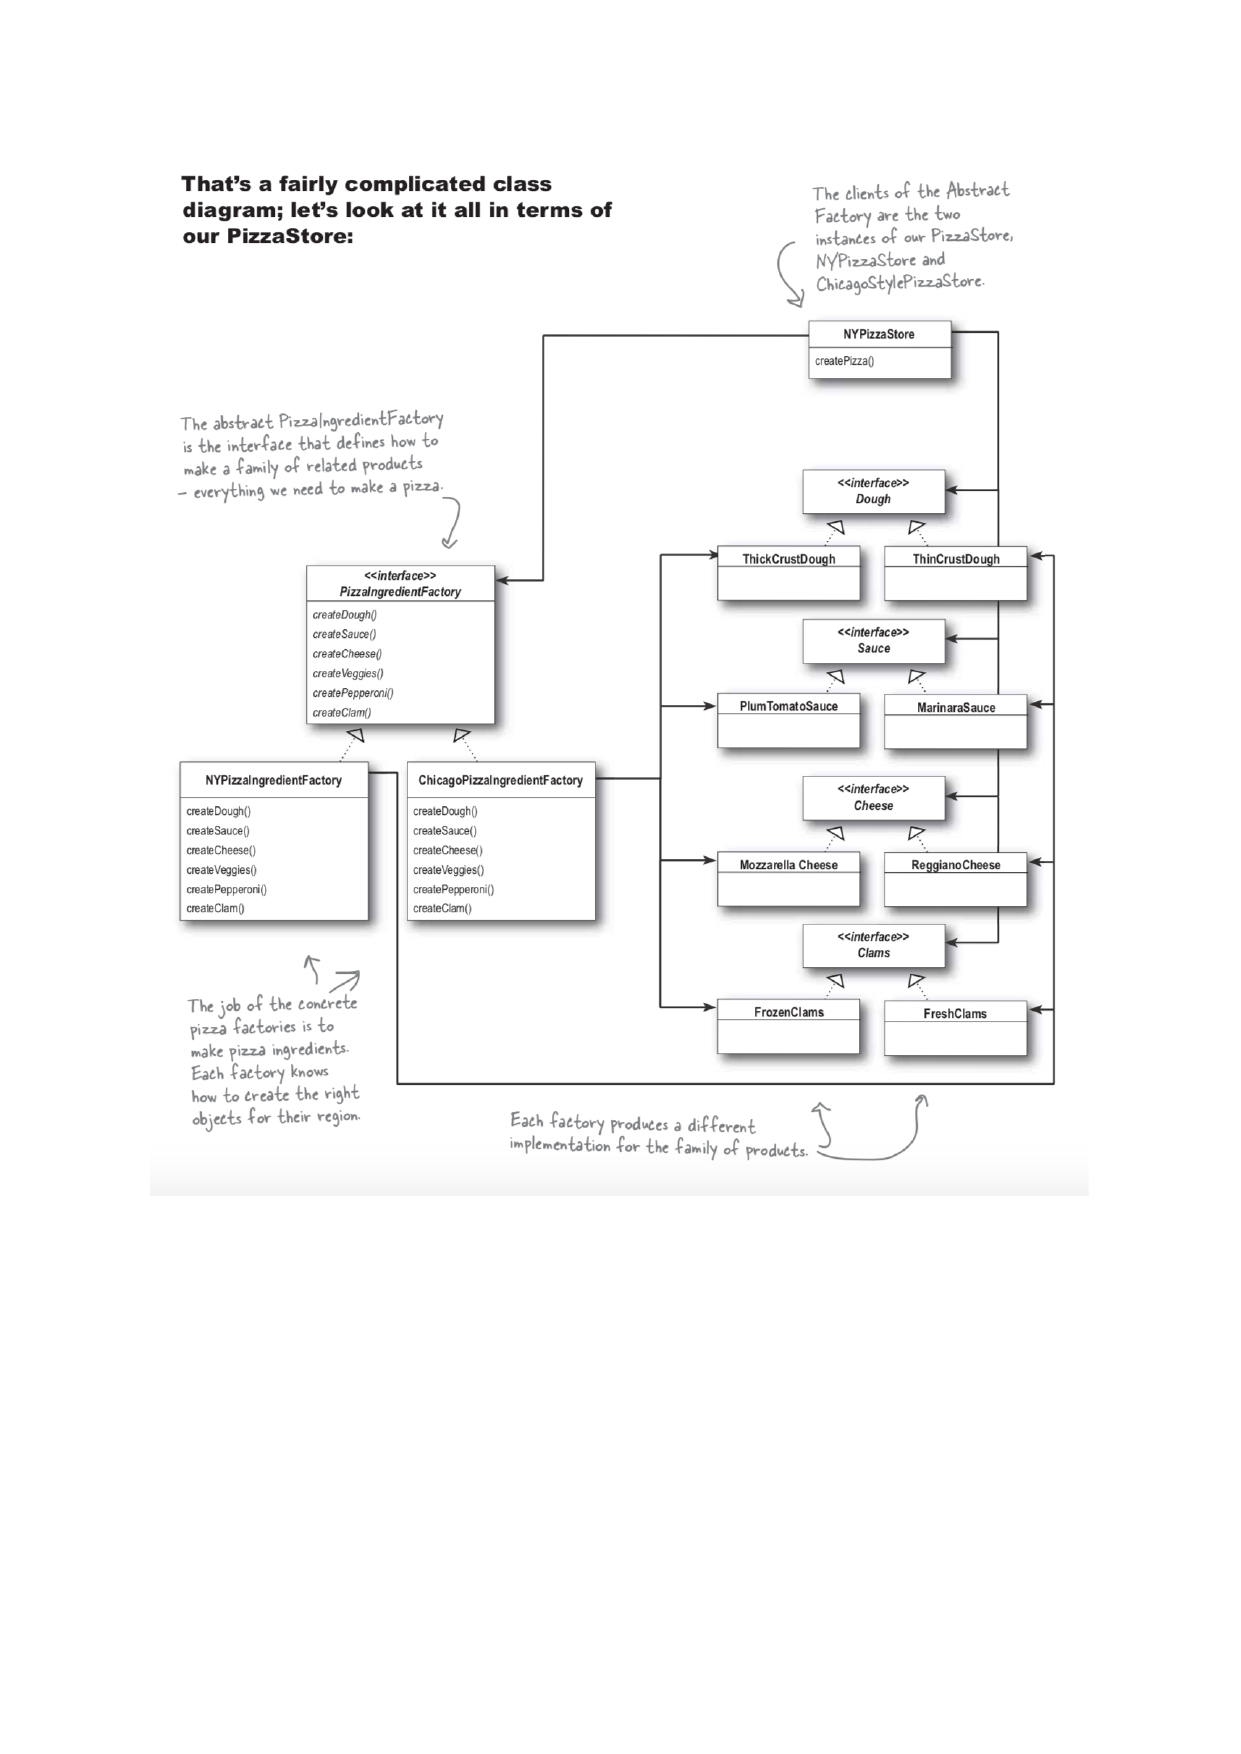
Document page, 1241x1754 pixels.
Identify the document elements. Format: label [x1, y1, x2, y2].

picture [150, 150, 1089, 1196]
